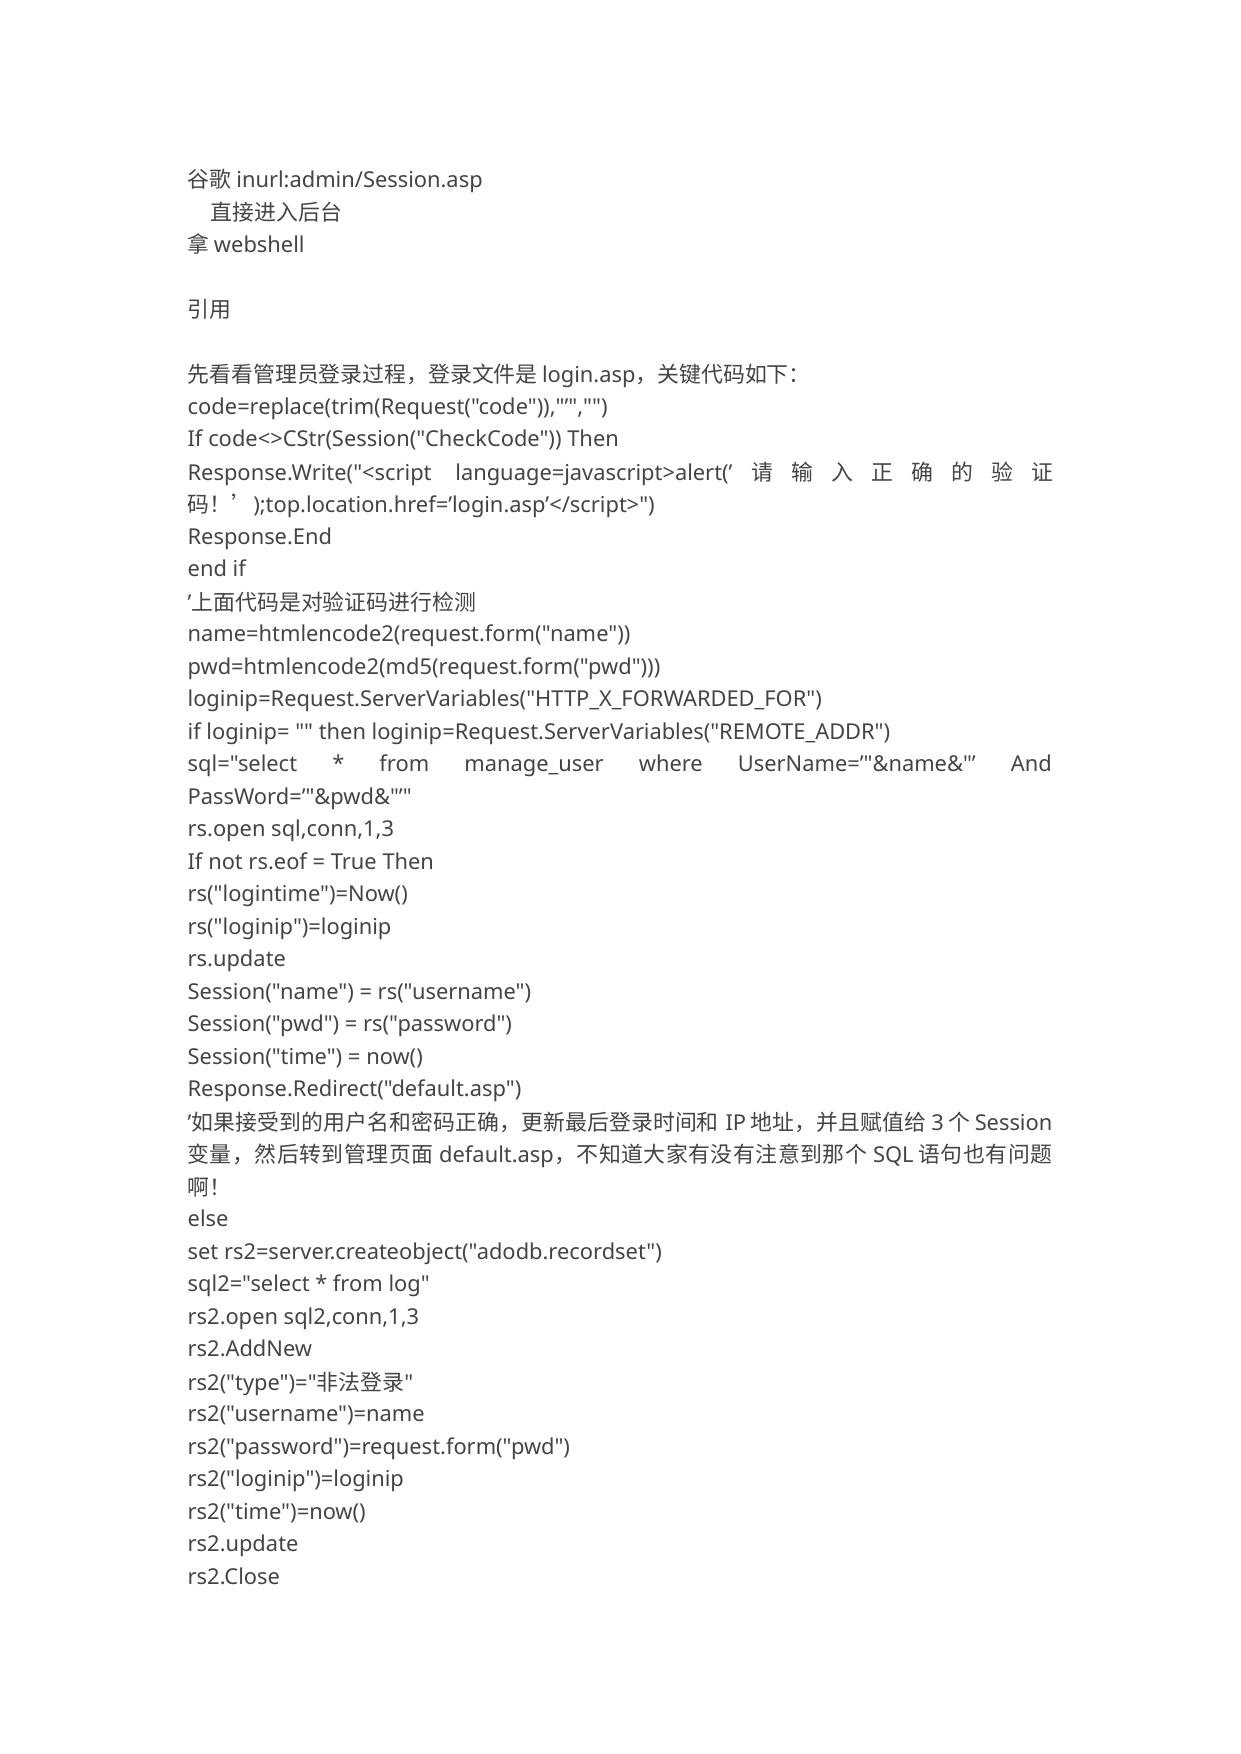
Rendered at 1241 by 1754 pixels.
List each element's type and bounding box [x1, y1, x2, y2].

text [187, 162, 1053, 1592]
